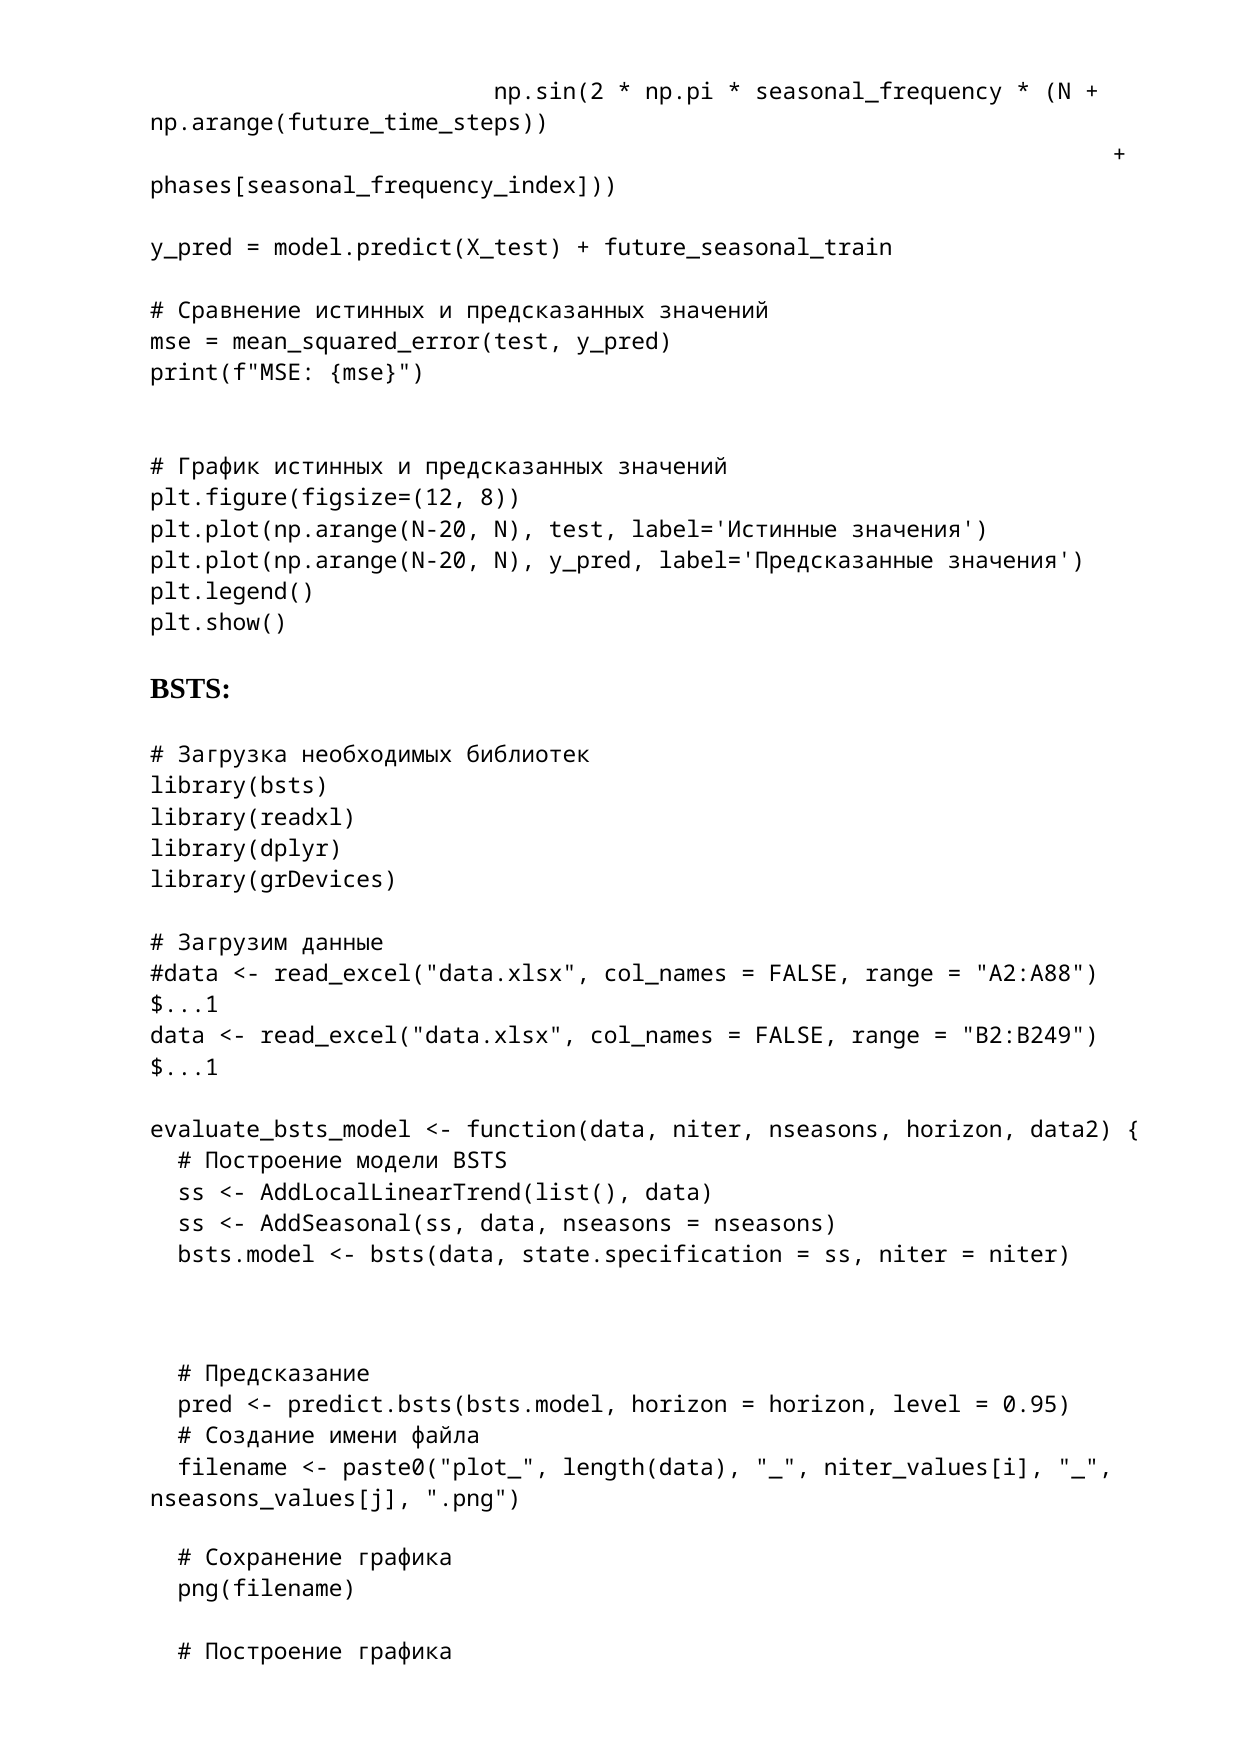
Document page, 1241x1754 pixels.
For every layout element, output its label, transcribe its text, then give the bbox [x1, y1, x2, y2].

list plt.show() [150, 606, 1165, 637]
list # Сравнение истинных и предсказанных значений [150, 294, 1165, 325]
list # Создание имени файла [150, 1419, 1165, 1450]
list # График истинных и предсказанных значений [150, 450, 1165, 481]
list library(dplyr) [150, 832, 1165, 863]
list png(filename) [150, 1572, 1165, 1603]
list ss <- AddSeasonal(ss, data, nseasons = nseasons) [150, 1207, 1165, 1238]
list ss <- AddLocalLinearTrend(list(), data) [150, 1176, 1165, 1207]
list y_pred = model.predict(X_test) + future_seasonal_train [150, 231, 1165, 262]
list mse = mean_squared_error(test, y_pred) [150, 325, 1165, 356]
list # Построение графика [150, 1635, 1165, 1666]
list plt.plot(np.arange(N-20, N), y_pred, label='Предсказанные значения') [150, 544, 1165, 575]
list # Построение модели BSTS [150, 1144, 1165, 1176]
list # Загрузим данные [150, 926, 1165, 957]
list + phases[seasonal_frequency_index])) [150, 137, 1165, 200]
list data <- read_excel("data.xlsx", col_names = FALSE, range = "B2:B249")$...1 [150, 1019, 1165, 1082]
list print(f"MSE: {mse}") [150, 356, 1165, 387]
list evaluate_bsts_model <- function(data, niter, nseasons, horizon, data2) { [150, 1113, 1165, 1144]
list library(grDevices) [150, 863, 1165, 894]
list bsts.model <- bsts(data, state.specification = ss, niter = niter) [150, 1238, 1165, 1269]
list pred <- predict.bsts(bsts.model, horizon = horizon, level = 0.95) [150, 1388, 1165, 1419]
list filename <- paste0("plot_", length(data), "_", niter_values[i], "_", nseasons_values[j], ".png") [150, 1450, 1165, 1513]
list # Сохранение графика [150, 1541, 1165, 1572]
list plt.figure(figsize=(12, 8)) [150, 481, 1165, 512]
list plt.plot(np.arange(N-20, N), test, label='Истинные значения') [150, 512, 1165, 544]
list library(bsts) [150, 769, 1165, 801]
list library(readxl) [150, 801, 1165, 832]
list #data <- read_excel("data.xlsx", col_names = FALSE, range = "A2:A88")$...1 [150, 957, 1165, 1019]
list # Предсказание [150, 1357, 1165, 1388]
list BSTS: [150, 637, 1165, 704]
list plt.legend() [150, 575, 1165, 606]
list np.sin(2 * np.pi * seasonal_frequency * (N + np.arange(future_time_steps)) [150, 75, 1165, 137]
list # Загрузка необходимых библиотек [150, 738, 1165, 769]
